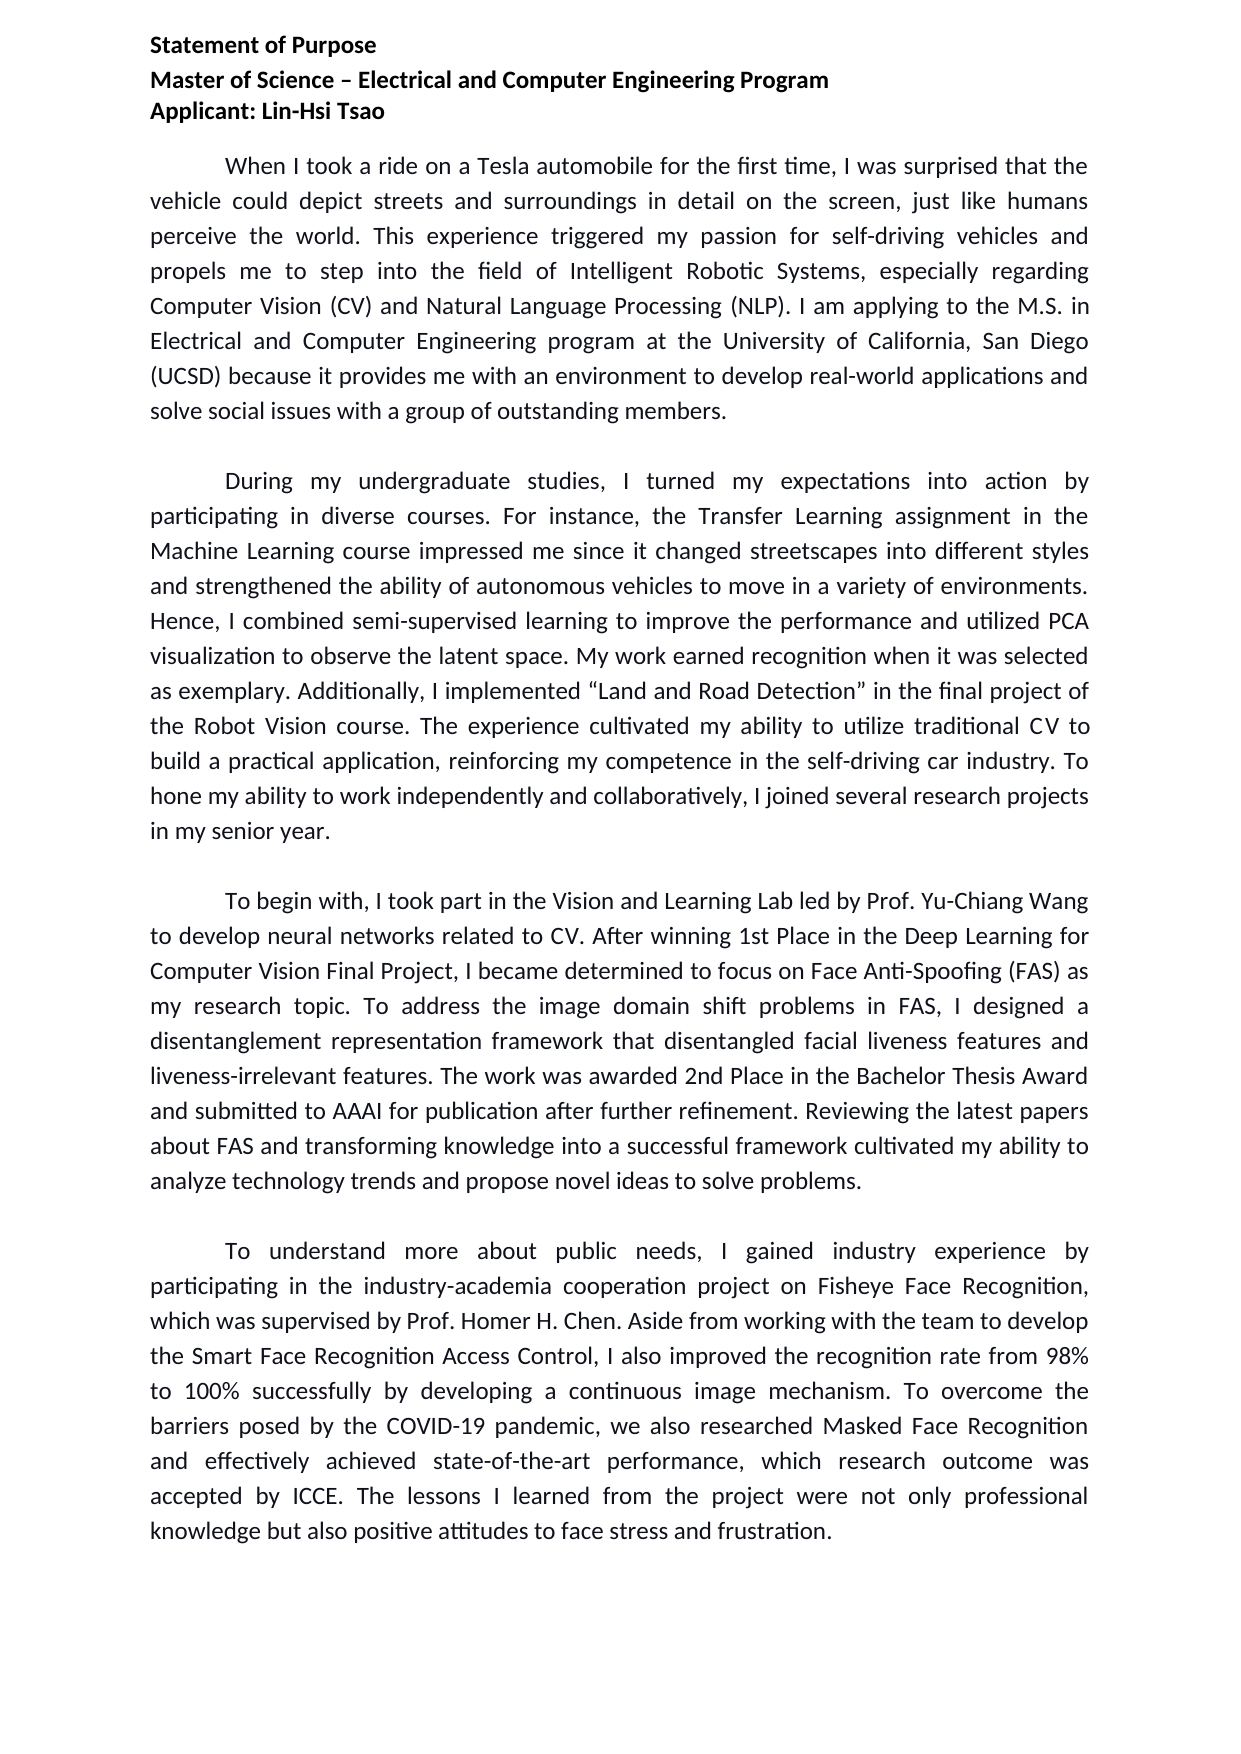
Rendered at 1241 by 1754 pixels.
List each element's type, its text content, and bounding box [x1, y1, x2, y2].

text When I took a ride on a Tesla automobile for the first time, I was surprised that the vehicle could depict streets and surroundings in detail on the screen, just like humans perceive the world. This experience triggered my passion for self-driving vehicles and propels me to step into the field of Intelligent Robotic Systems, especially regarding Computer Vision (CV) and Natural Language Processing (NLP). I am applying to the M.S. in Electrical and Computer Engineering program at the University of California, San Diego (UCSD) because it provides me with an environment to develop real-world applications and solve social issues with a group of outstanding members. [150, 150, 1090, 426]
text To understand more about public needs, I gained industry experience by participating in the industry-academia cooperation project on Fisheye Face Recognition, which was supervised by Prof. Homer H. Chen. Aside from working with the team to develop the Smart Face Recognition Access Control, I also improved the recognition rate from 98% to 100% successfully by developing a continuous image mechanism. To overcome the barriers posed by the COVID-19 pandemic, we also researched Masked Face Recognition and effectively achieved state-of-the-art performance, which research outcome was accepted by ICCE. The lessons I learned from the project were not only professional knowledge but also positive attitudes to face stress and frustration. [150, 1235, 1090, 1546]
text During my undergraduate studies, I turned my expectations into action by participating in diverse courses. For instance, the Transfer Learning assignment in the Machine Learning course impressed me since it changed streetscapes into different styles and strengthened the ability of autonomous vehicles to move in a variety of environments. Hence, I combined semi-supervised learning to improve the performance and utilized PCA visualization to observe the latent space. My work earned recognition when it was selected as exemplary. Additionally, I implemented “Land and Road Detection” in the final project of the Robot Vision course. The experience cultivated my ability to utilize traditional CV to build a practical application, reinforcing my competence in the self-driving car industry. To hone my ability to work independently and collaboratively, I joined several research projects in my senior year. [150, 465, 1090, 846]
text To begin with, I took part in the Vision and Learning Lab led by Prof. Yu-Chiang Wang to develop neural networks related to CV. After winning 1st Place in the Deep Learning for Computer Vision Final Project, I became determined to focus on Face Anti-Spoofing (FAS) as my research topic. To address the image domain shift problems in FAS, I designed a disentanglement representation framework that disentangled facial liveness features and liveness-irrelevant features. The work was awarded 2nd Place in the Bachelor Thesis Award and submitted to AAAI for publication after further refinement. Reviewing the latest papers about FAS and transforming knowledge into a successful framework cultivated my ability to analyze technology trends and propose novel ideas to solve problems. [150, 885, 1090, 1196]
